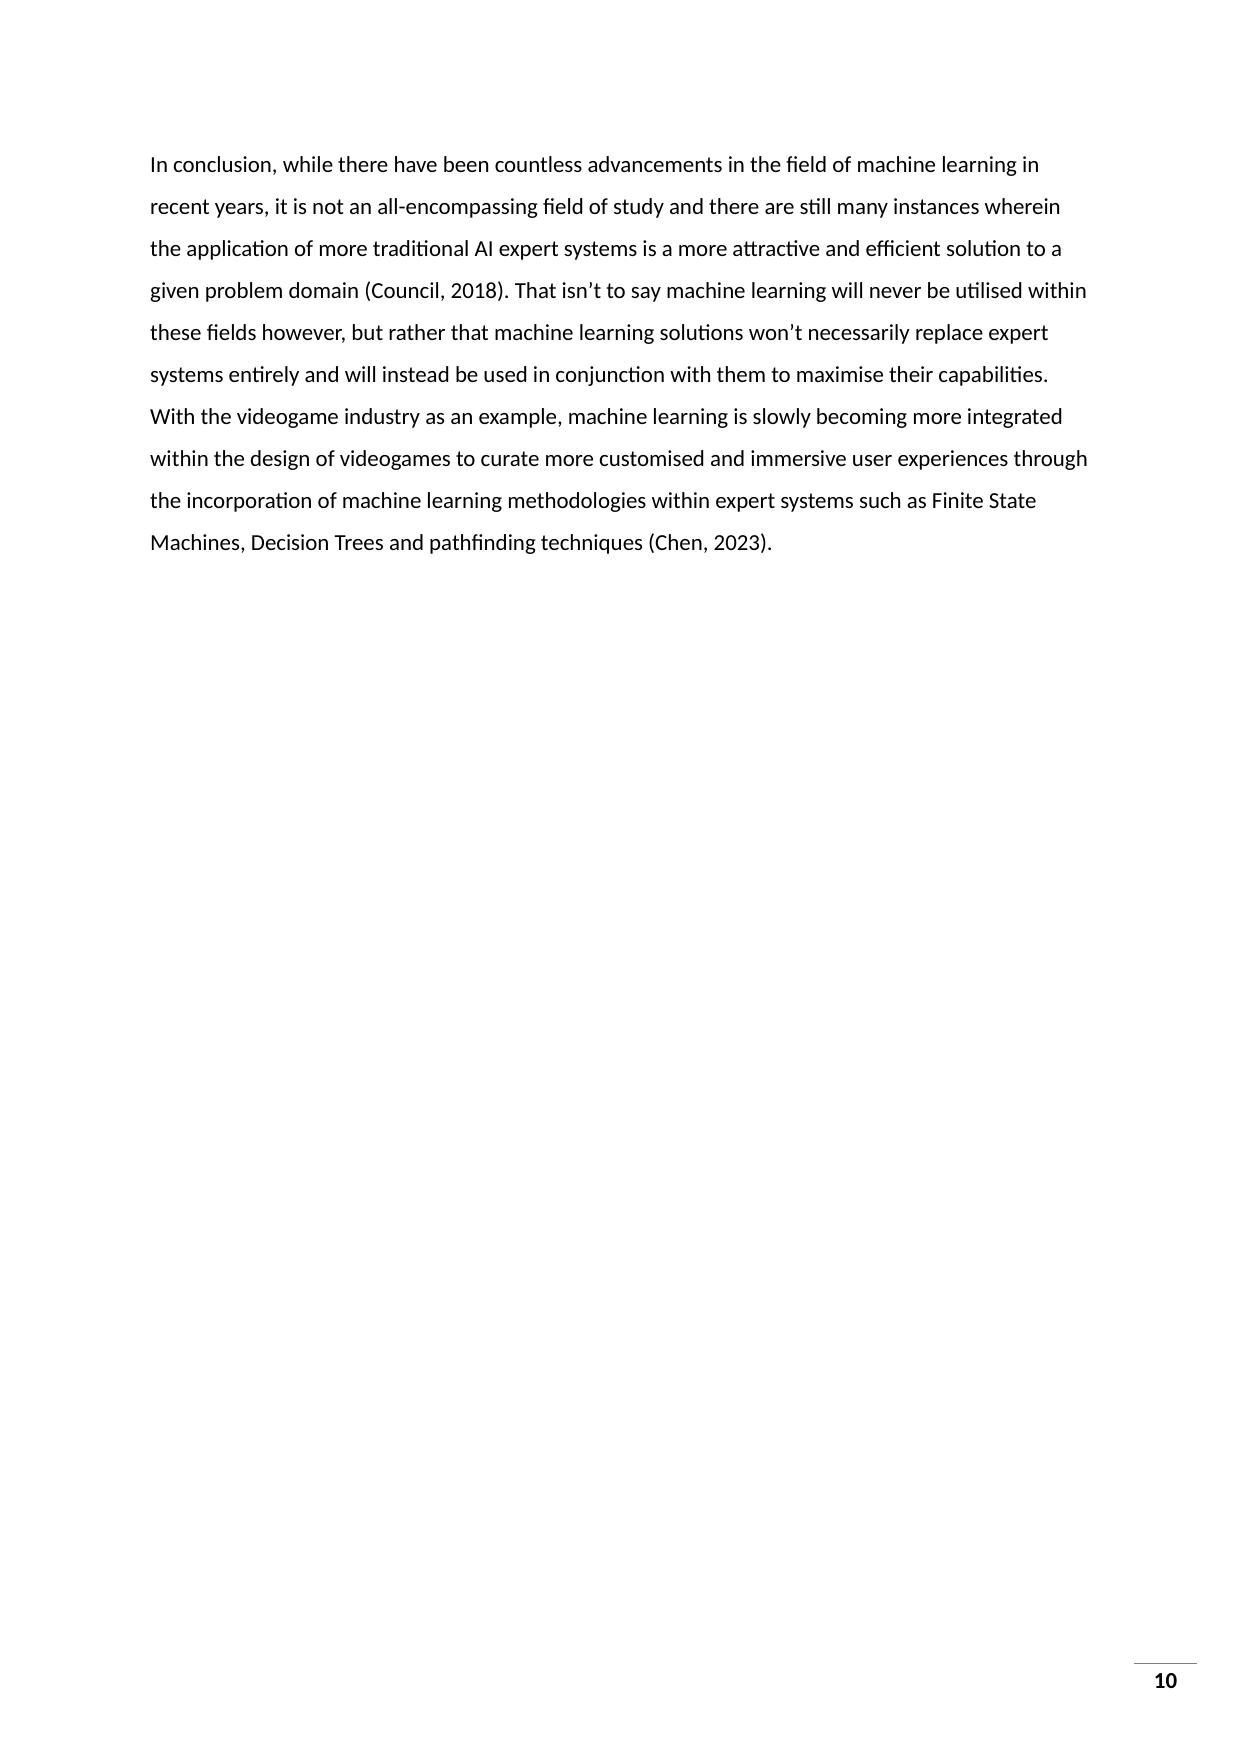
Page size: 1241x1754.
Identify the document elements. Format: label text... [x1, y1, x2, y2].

text In conclusion, while there have been countless advancements in the field of machine learning in recent years, it is not an all-encompassing field of study and there are still many instances wherein the application of more traditional AI expert systems is a more attractive and efficient solution to a given problem domain (Council, 2018). That isn’t to say machine learning will never be utilised within these fields however, but rather that machine learning solutions won’t necessarily replace expert systems entirely and will instead be used in conjunction with them to maximise their capabilities. With the videogame industry as an example, machine learning is slowly becoming more integrated within the design of videogames to curate more customised and immersive user experiences through the incorporation of machine learning methodologies within expert systems such as Finite State Machines, Decision Trees and pathfinding techniques (Chen, 2023). [150, 150, 1090, 556]
